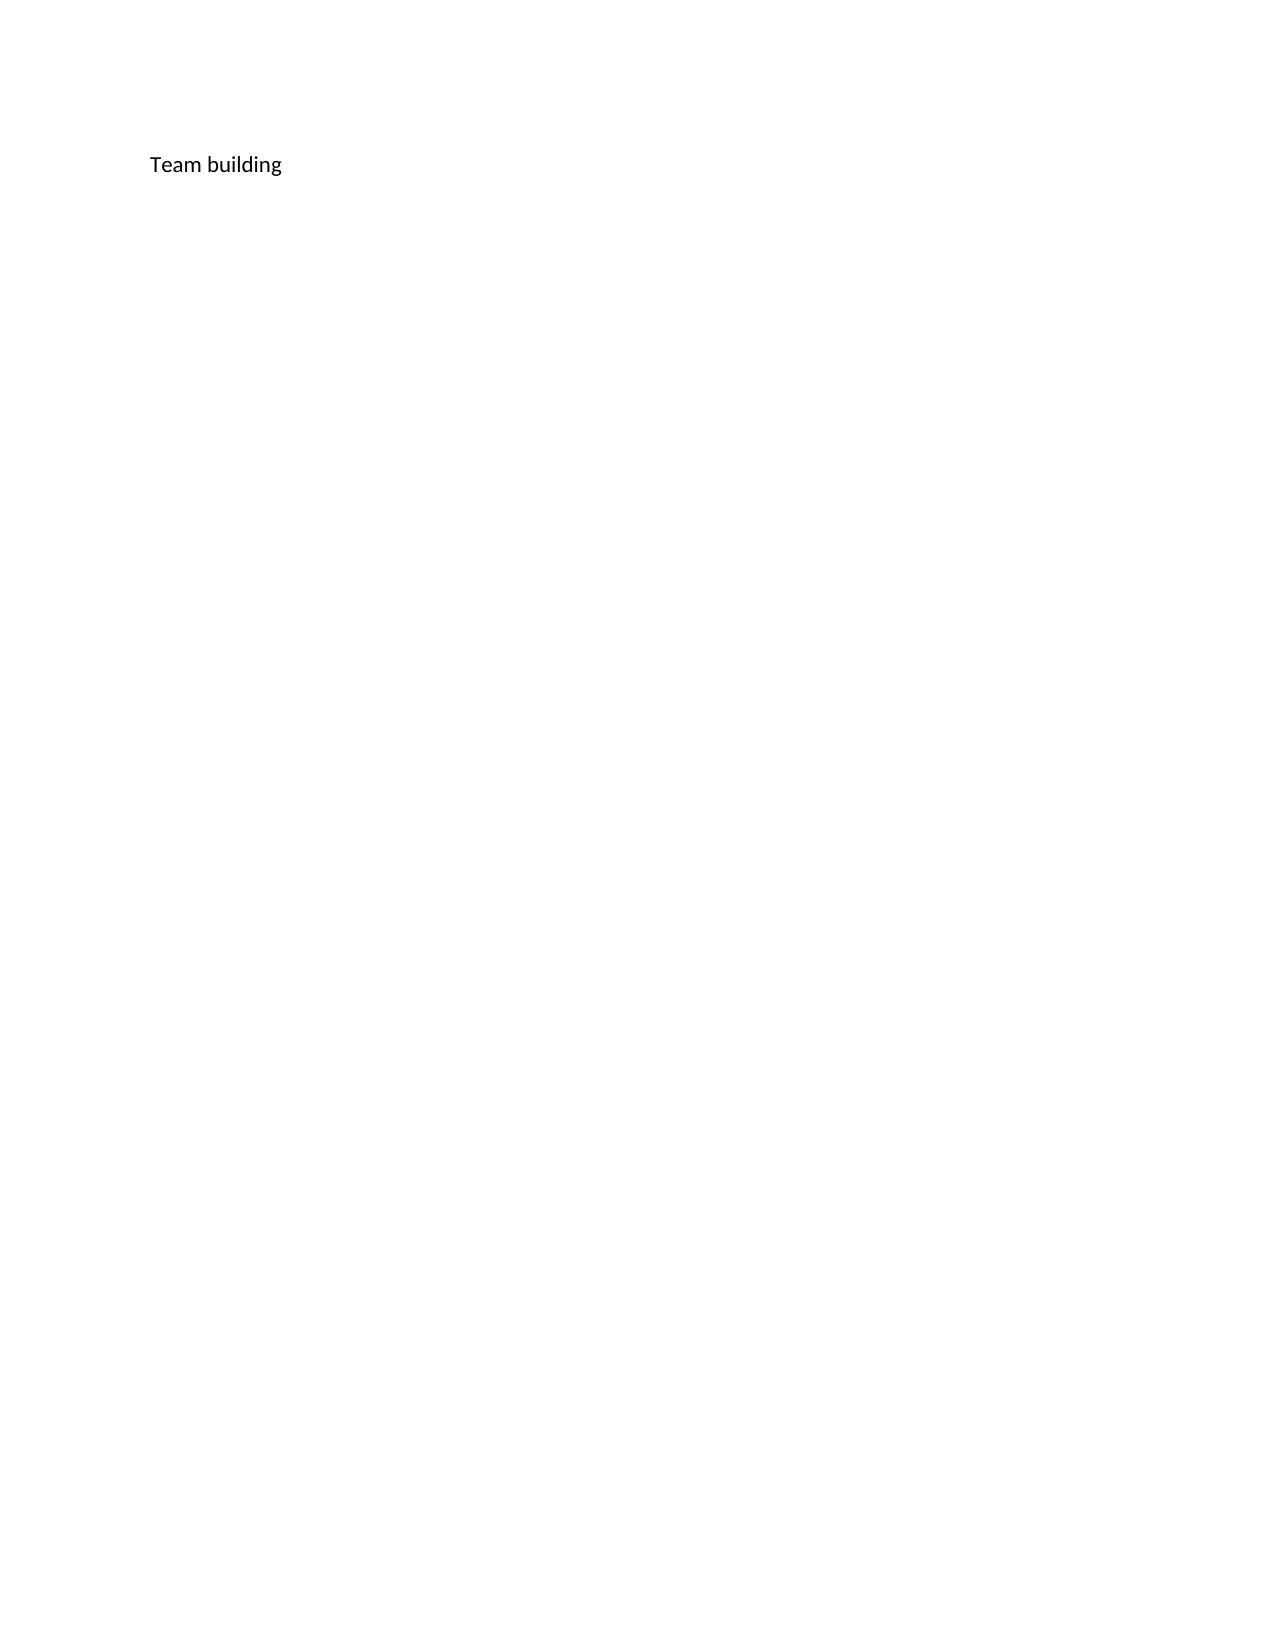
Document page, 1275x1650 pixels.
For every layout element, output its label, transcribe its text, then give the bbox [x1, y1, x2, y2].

text Team building [150, 150, 1125, 178]
